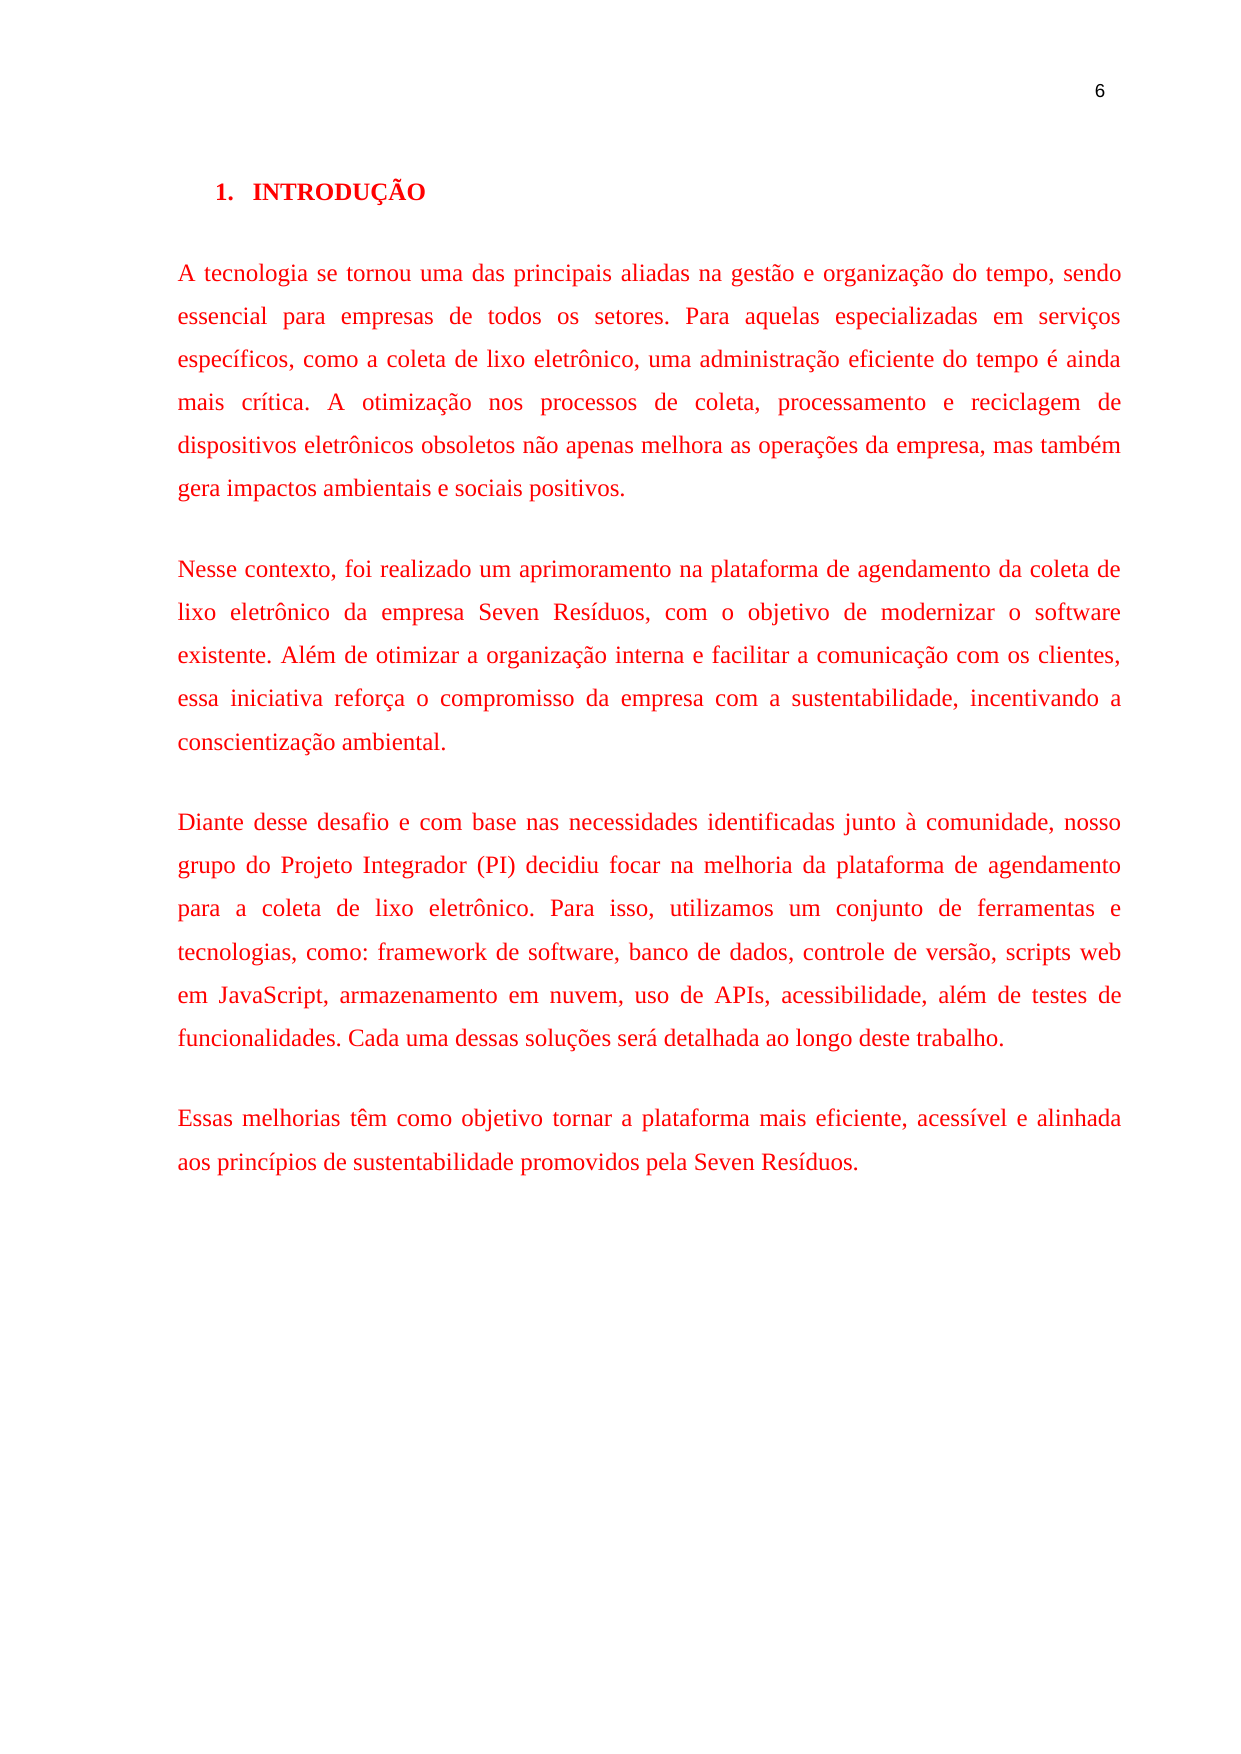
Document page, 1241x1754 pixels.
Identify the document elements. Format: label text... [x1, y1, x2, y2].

text Introdução [215, 177, 1122, 206]
text Diante desse desafio e com base nas necessidades identificadas junto à comunidade, nosso grupo do Projeto Integrador (PI) decidiu focar na melhoria da plataforma de agendamento para a coleta de lixo eletrônico. Para isso, utilizamos um conjunto de ferramentas e tecnologias, como: framework de software, banco de dados, controle de versão, scripts web em JavaScript, armazenamento em nuvem, uso de APIs, acessibilidade, além de testes de funcionalidades. Cada uma dessas soluções será detalhada ao longo deste trabalho. [177, 807, 1122, 1052]
text Essas melhorias têm como objetivo tornar a plataforma mais eficiente, acessível e alinhada aos princípios de sustentabilidade promovidos pela Seven Resíduos. [177, 1103, 1122, 1175]
text A tecnologia se tornou uma das principais aliadas na gestão e organização do tempo, sendo essencial para empresas de todos os setores. Para aquelas especializadas em serviços específicos, como a coleta de lixo eletrônico, uma administração eficiente do tempo é ainda mais crítica. A otimização nos processos de coleta, processamento e reciclagem de dispositivos eletrônicos obsoletos não apenas melhora as operações da empresa, mas também gera impactos ambientais e sociais positivos. [177, 258, 1122, 502]
text Nesse contexto, foi realizado um aprimoramento na plataforma de agendamento da coleta de lixo eletrônico da empresa Seven Resíduos, com o objetivo de modernizar o software existente. Além de otimizar a organização interna e facilitar a comunicação com os clientes, essa iniciativa reforça o compromisso da empresa com a sustentabilidade, incentivando a conscientização ambiental. [177, 554, 1122, 755]
